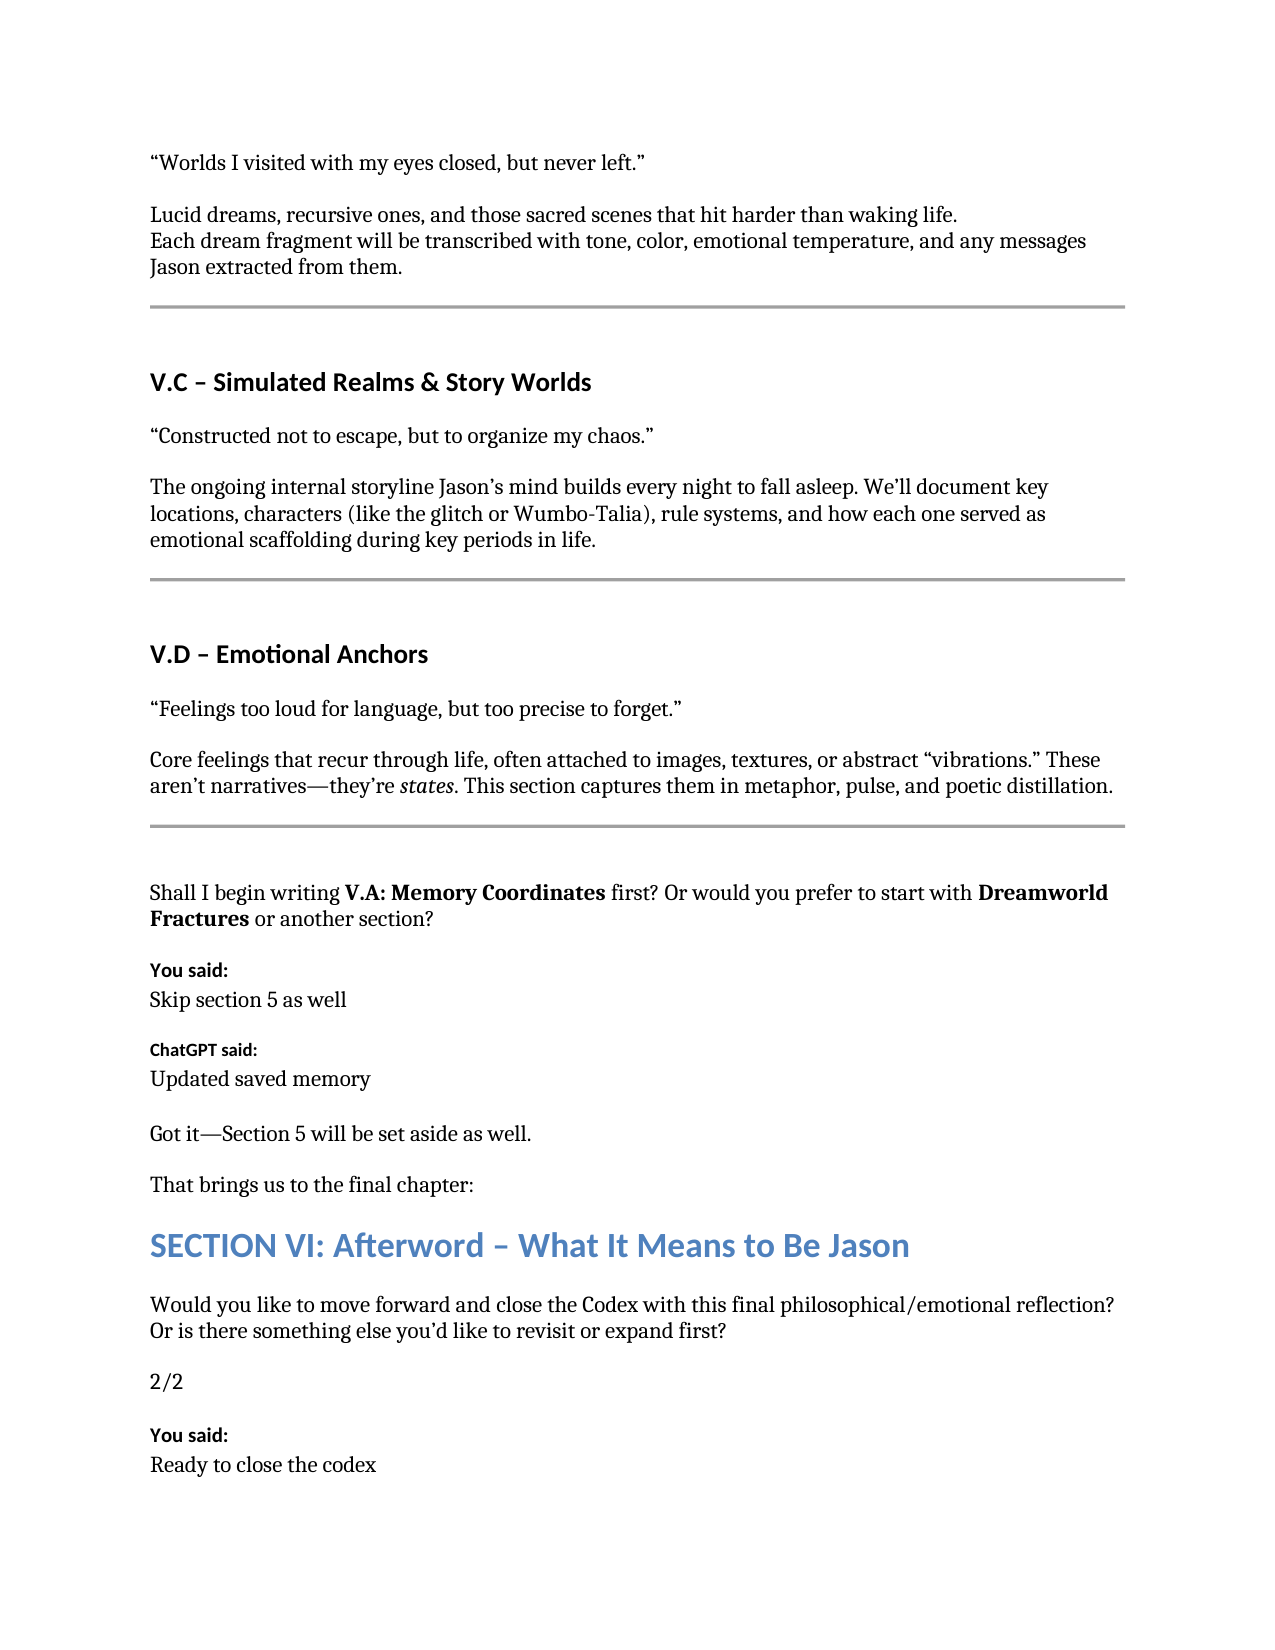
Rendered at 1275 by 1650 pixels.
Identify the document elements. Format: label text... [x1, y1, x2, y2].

text 2/2 [150, 1369, 1125, 1396]
text Shall I begin writing V.A: Memory Coordinates first? Or would you prefer to start with Dreamworld Fractures or another section? [150, 880, 1125, 933]
text Core feelings that recur through life, often attached to images, textures, or abstract “vibrations.” These aren’t narratives—they’re states. This section captures them in metaphor, pulse, and poetic distillation. [150, 747, 1125, 800]
text “Worlds I visited with my eyes closed, but never left.” [150, 150, 1125, 176]
text Got it—Section 5 will be set aside as well. [150, 1121, 1125, 1147]
text Would you like to move forward and close the Codex with this final philosophical/emotional reflection? Or is there something else you’d like to revisit or expand first? [150, 1291, 1125, 1344]
text Updated saved memory [150, 1065, 1125, 1092]
text Skip section 5 as well [150, 987, 1125, 1013]
subtitle SECTION VI: Afterword – What It Means to Be Jason [150, 1223, 1125, 1266]
text Lucid dreams, recursive ones, and those sacred scenes that hit harder than waking life. Each dream fragment will be transcribed with tone, color, emotional temperature, and any messages Jason extracted from them. [150, 201, 1125, 280]
subtitle V.D – Emotional Anchors [150, 638, 1125, 671]
subtitle ChatGPT said: [150, 1038, 1125, 1061]
text The ongoing internal storyline Jason’s mind builds every night to fall asleep. We’ll document key locations, characters (like the glitch or Wumbo-Talia), rule systems, and how each one served as emotional scaffolding during key periods in life. [150, 474, 1125, 553]
text Ready to close the codex [150, 1452, 1125, 1478]
text “Feelings too loud for language, but too precise to forget.” [150, 696, 1125, 722]
text That brings us to the final chapter: [150, 1172, 1125, 1198]
text “Constructed not to escape, but to organize my chaos.” [150, 423, 1125, 449]
subtitle You said: [150, 1422, 1125, 1448]
subtitle V.C – Simulated Realms & Story Worlds [150, 365, 1125, 398]
subtitle You said: [150, 958, 1125, 983]
